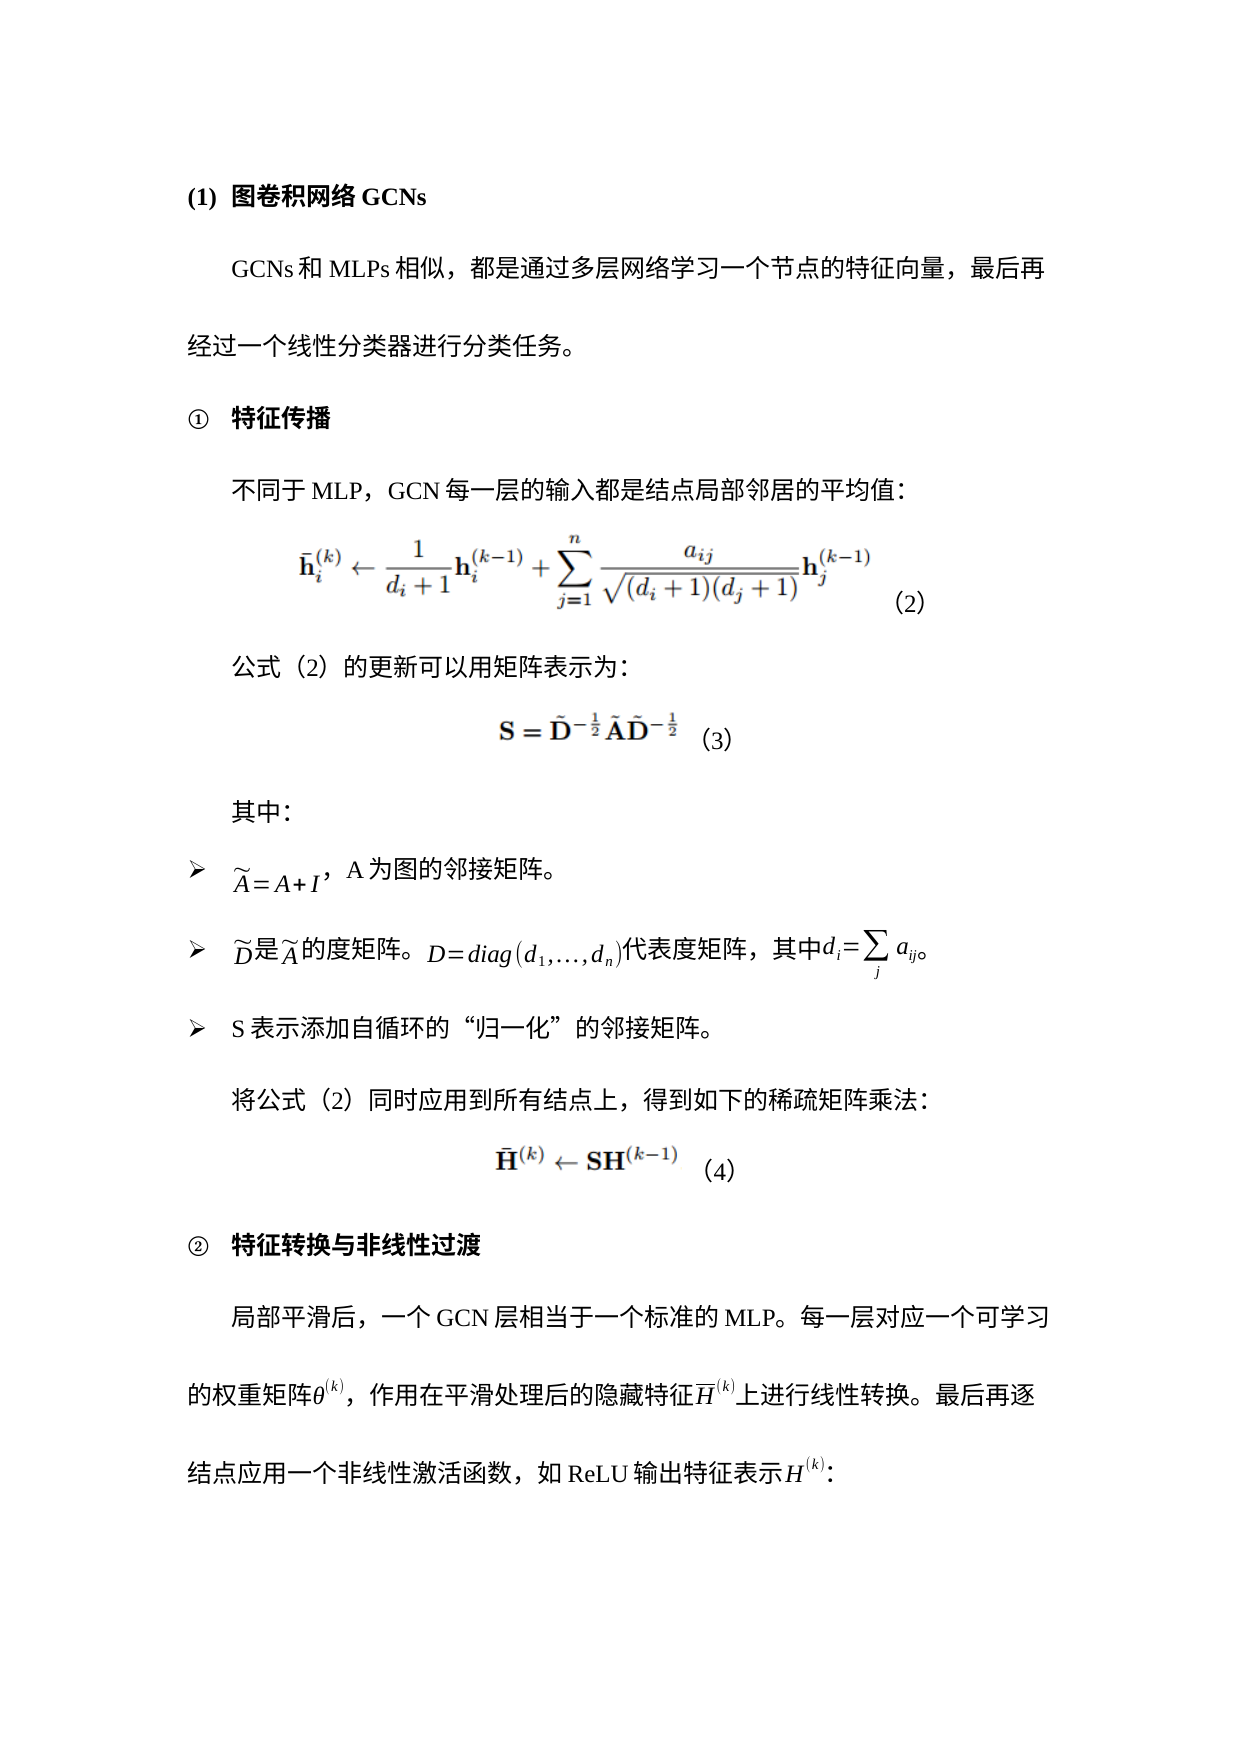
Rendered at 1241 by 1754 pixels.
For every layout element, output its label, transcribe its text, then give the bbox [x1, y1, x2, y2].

text 局部平滑后，一个GCN层相当于一个标准的MLP。每一层对应一个可学习的权重矩阵，作用在平滑处理后的隐藏特征上进行线性转换。最后再逐结点应用一个非线性激活函数，如ReLU输出特征表示： [187, 1283, 1053, 1504]
picture [489, 1138, 682, 1180]
picture [492, 705, 680, 750]
list 是的度矩阵。代表度矩阵，其中。 [187, 922, 1053, 987]
list ，A为图的邻接矩阵。 [187, 850, 1053, 915]
picture [298, 528, 873, 613]
text （3） [187, 706, 1053, 771]
text （4） [187, 1139, 1053, 1204]
text GCNs和MLPs相似，都是通过多层网络学习一个节点的特征向量，最后再经过一个线性分类器进行分类任务。 [187, 234, 1053, 377]
list 不同于MLP，GCN每一层的输入都是结点局部邻居的平均值： [231, 456, 1053, 521]
list 特征传播 [187, 384, 1053, 449]
text 公式（2）的更新可以用矩阵表示为： [187, 633, 1053, 698]
list S表示添加自循环的“归一化”的邻接矩阵。 [187, 994, 1053, 1059]
text 其中： [187, 778, 1053, 843]
list 特征转换与非线性过渡 [187, 1211, 1053, 1276]
list 图卷积网络GCNs [187, 162, 1053, 227]
text 将公式（2）同时应用到所有结点上，得到如下的稀疏矩阵乘法： [231, 1066, 1053, 1131]
